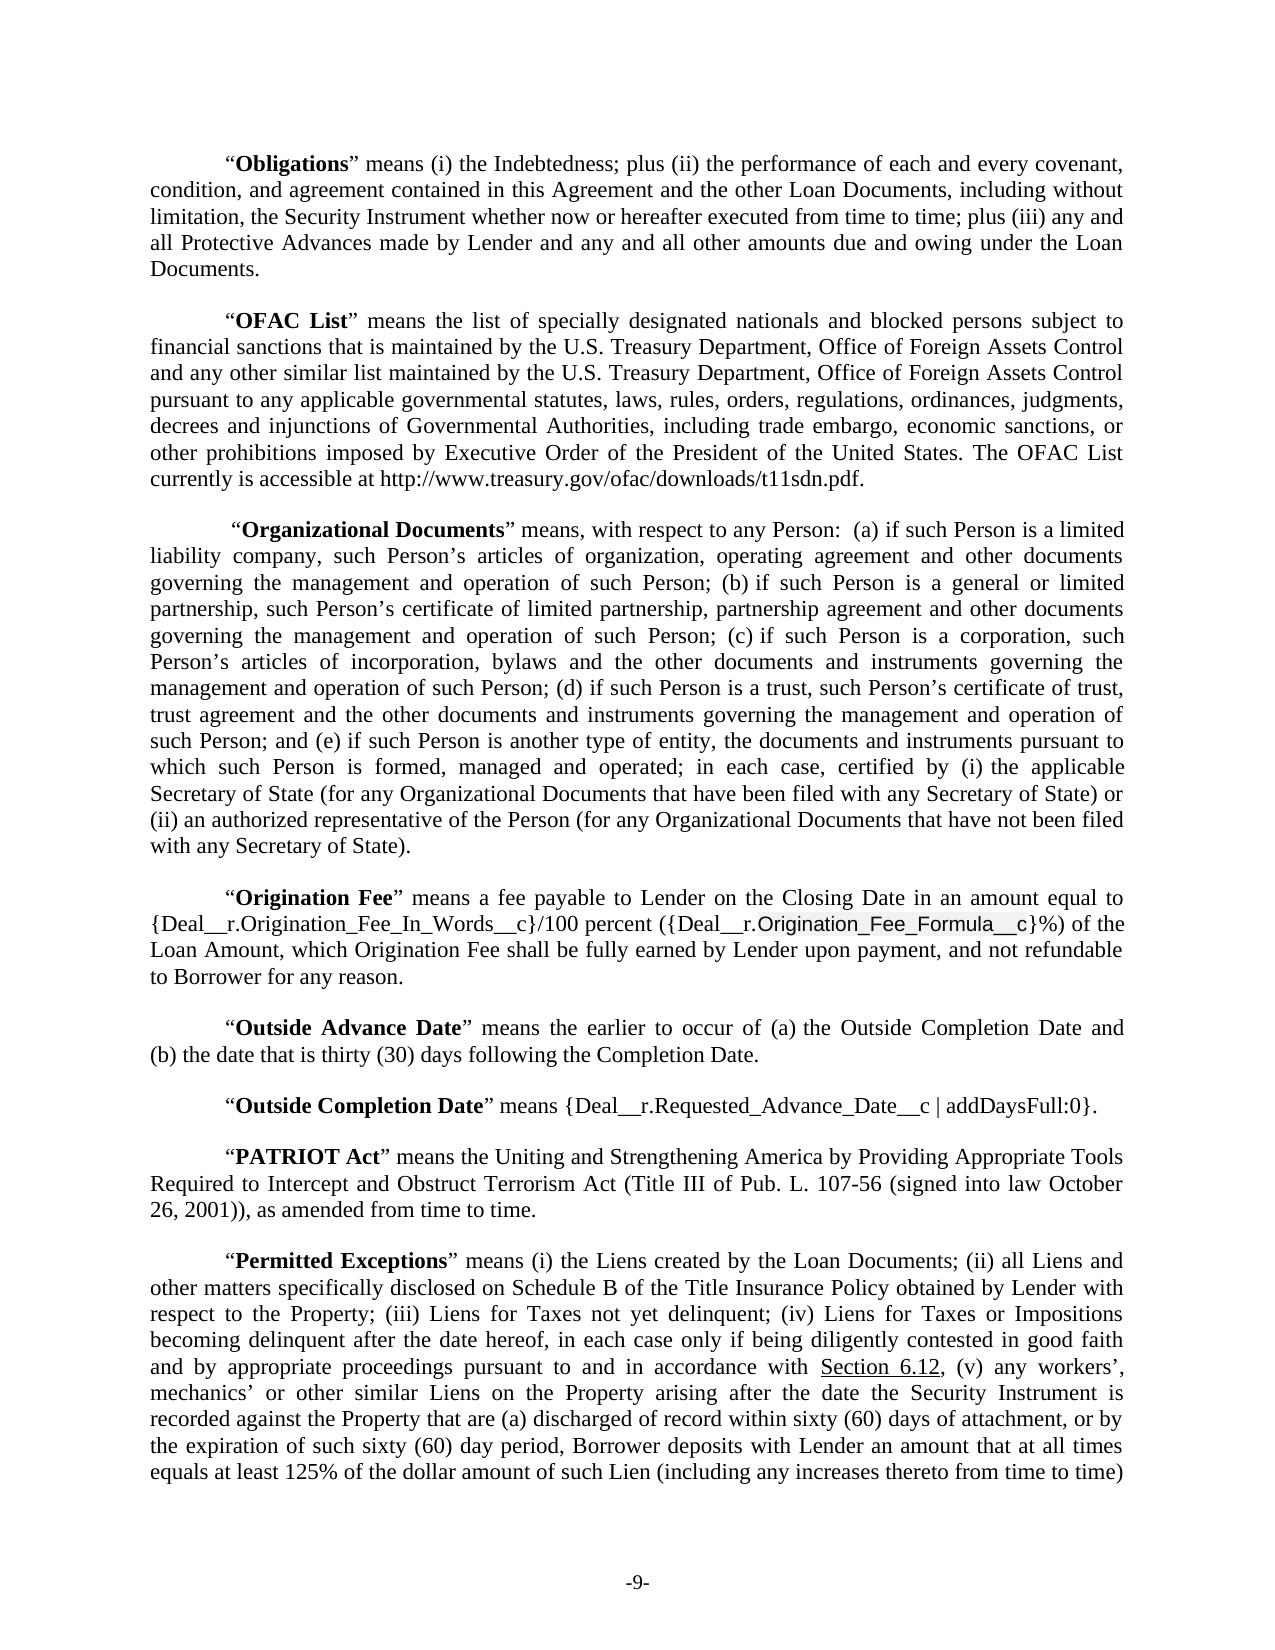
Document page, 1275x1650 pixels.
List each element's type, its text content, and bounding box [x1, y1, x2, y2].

text “Origination Fee” means a fee payable to Lender on the Closing Date in an amount equal to {Deal__r.Origination_Fee_In_Words__c}/100 percent ({Deal__r.Origination_Fee_Formula__c}%) of the Loan Amount, which Origination Fee shall be fully earned by Lender upon payment, and not refundable to Borrower for any reason. [150, 884, 1125, 989]
text “OFAC List” means the list of specially designated nationals and blocked persons subject to financial sanctions that is maintained by the U.S. Treasury Department, Office of Foreign Assets Control and any other similar list maintained by the U.S. Treasury Department, Office of Foreign Assets Control pursuant to any applicable governmental statutes, laws, rules, orders, regulations, ordinances, judgments, decrees and injunctions of Governmental Authorities, including trade embargo, economic sanctions, or other prohibitions imposed by Executive Order of the President of the United States. The OFAC List currently is accessible at http://www.treasury.gov/ofac/downloads/t11sdn.pdf. [150, 307, 1125, 491]
text “Outside Advance Date” means the earlier to occur of (a) the Outside Completion Date and (b) the date that is thirty (30) days following the Completion Date. [150, 1014, 1125, 1067]
text “Outside Completion Date” means {Deal__r.Requested_Advance_Date__c | addDaysFull:0}. [150, 1092, 1125, 1118]
text “Obligations” means (i) the Indebtedness; plus (ii) the performance of each and every covenant, condition, and agreement contained in this Agreement and the other Loan Documents, including without limitation, the Security Instrument whether now or hereafter executed from time to time; plus (iii) any and all Protective Advances made by Lender and any and all other amounts due and owing under the Loan Documents. [150, 150, 1125, 282]
text “PATRIOT Act” means the Uniting and Strengthening America by Providing Appropriate Tools Required to Intercept and Obstruct Terrorism Act (Title III of Pub. L. 107-56 (signed into law October 26, 2001)), as amended from time to time. [150, 1143, 1125, 1222]
text “Organizational Documents” means, with respect to any Person: (a) if such Person is a limited liability company, such Person’s articles of organization, operating agreement and other documents governing the management and operation of such Person; (b) if such Person is a general or limited partnership, such Person’s certificate of limited partnership, partnership agreement and other documents governing the management and operation of such Person; (c) if such Person is a corporation, such Person’s articles of incorporation, bylaws and the other documents and instruments governing the management and operation of such Person; (d) if such Person is a trust, such Person’s certificate of trust, trust agreement and the other documents and instruments governing the management and operation of such Person; and (e) if such Person is another type of entity, the documents and instruments pursuant to which such Person is formed, managed and operated; in each case, certified by (i) the applicable Secretary of State (for any Organizational Documents that have been filed with any Secretary of State) or (ii) an authorized representative of the Person (for any Organizational Documents that have not been filed with any Secretary of State). [150, 516, 1125, 859]
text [150, 1247, 1125, 1484]
